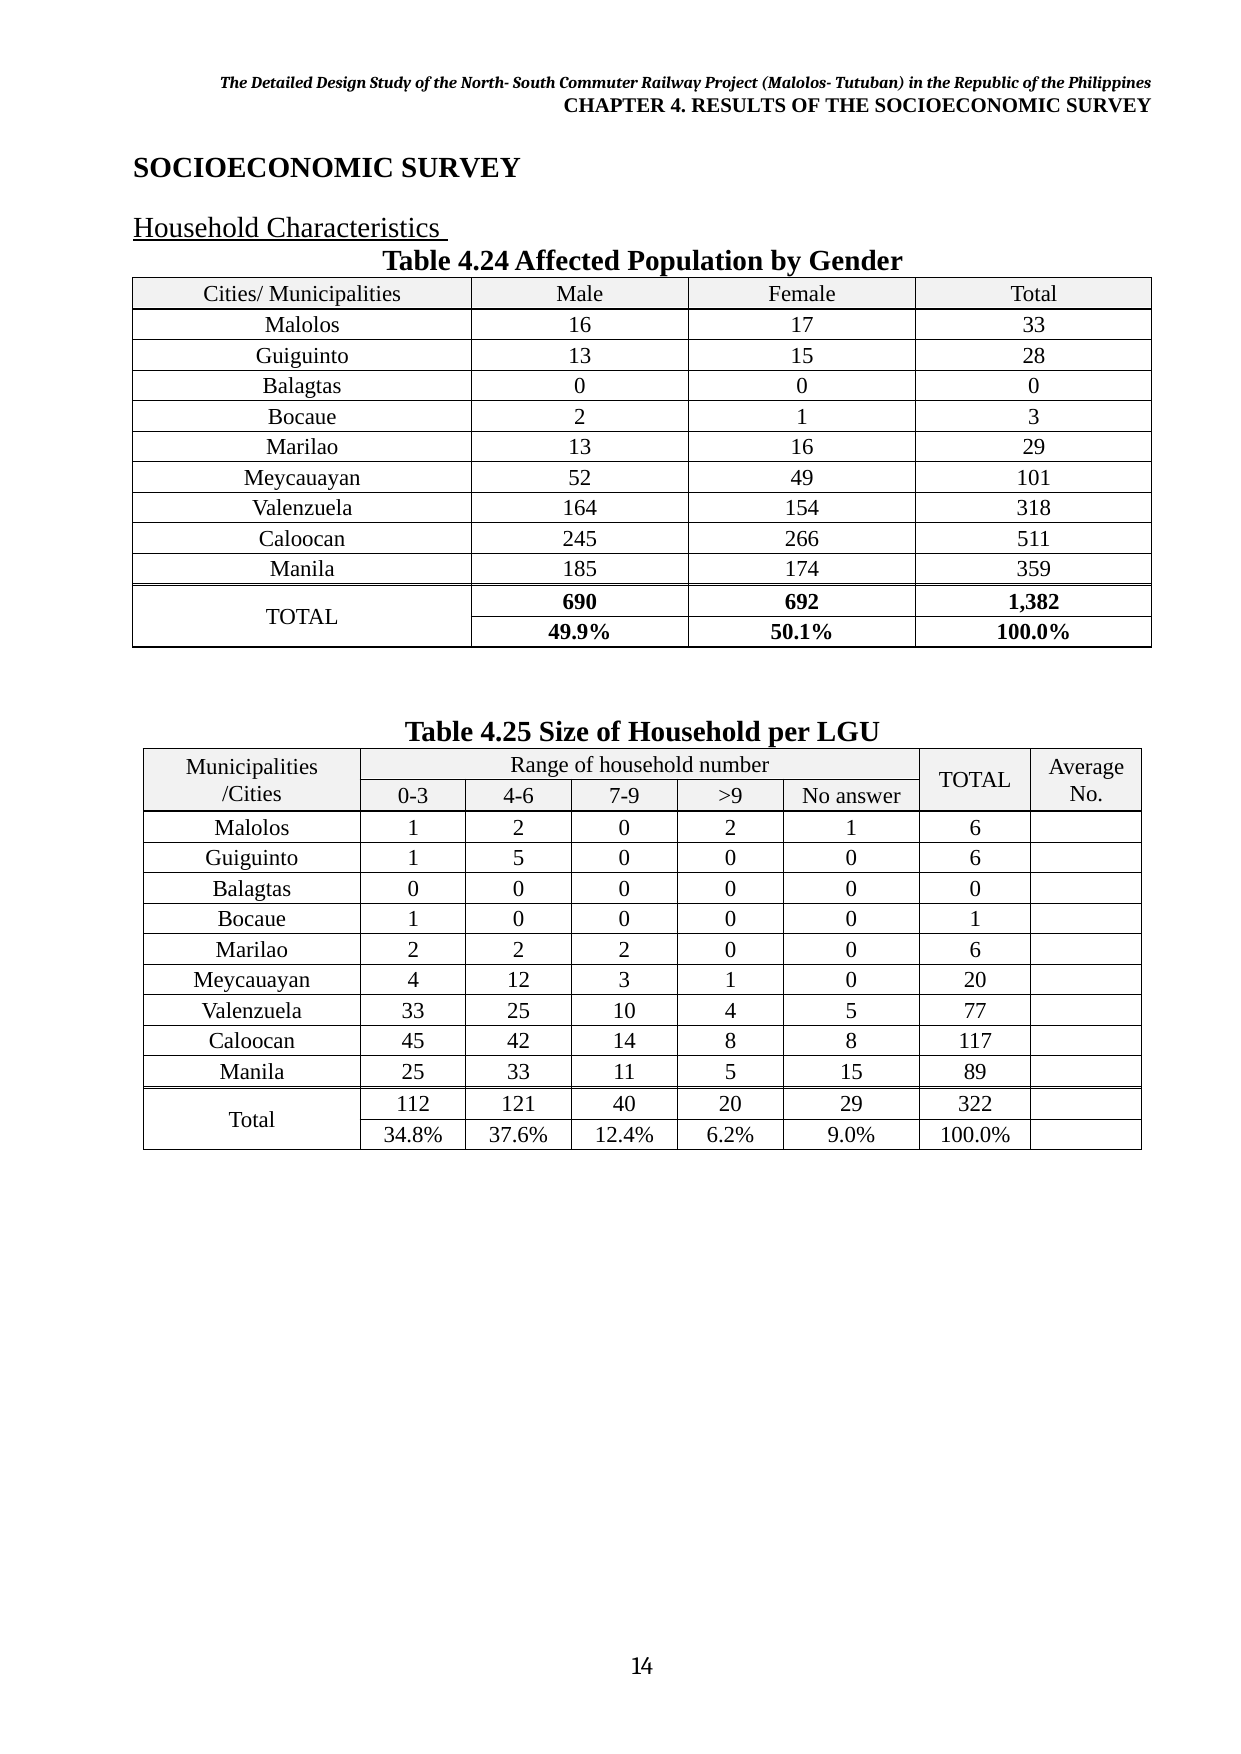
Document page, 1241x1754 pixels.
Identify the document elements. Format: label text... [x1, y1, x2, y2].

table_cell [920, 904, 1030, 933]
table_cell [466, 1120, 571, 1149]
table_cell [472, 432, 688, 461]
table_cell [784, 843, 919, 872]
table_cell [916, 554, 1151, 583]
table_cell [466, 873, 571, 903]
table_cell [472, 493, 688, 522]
text Table 4.25 Size of Household per LGU [133, 714, 1152, 748]
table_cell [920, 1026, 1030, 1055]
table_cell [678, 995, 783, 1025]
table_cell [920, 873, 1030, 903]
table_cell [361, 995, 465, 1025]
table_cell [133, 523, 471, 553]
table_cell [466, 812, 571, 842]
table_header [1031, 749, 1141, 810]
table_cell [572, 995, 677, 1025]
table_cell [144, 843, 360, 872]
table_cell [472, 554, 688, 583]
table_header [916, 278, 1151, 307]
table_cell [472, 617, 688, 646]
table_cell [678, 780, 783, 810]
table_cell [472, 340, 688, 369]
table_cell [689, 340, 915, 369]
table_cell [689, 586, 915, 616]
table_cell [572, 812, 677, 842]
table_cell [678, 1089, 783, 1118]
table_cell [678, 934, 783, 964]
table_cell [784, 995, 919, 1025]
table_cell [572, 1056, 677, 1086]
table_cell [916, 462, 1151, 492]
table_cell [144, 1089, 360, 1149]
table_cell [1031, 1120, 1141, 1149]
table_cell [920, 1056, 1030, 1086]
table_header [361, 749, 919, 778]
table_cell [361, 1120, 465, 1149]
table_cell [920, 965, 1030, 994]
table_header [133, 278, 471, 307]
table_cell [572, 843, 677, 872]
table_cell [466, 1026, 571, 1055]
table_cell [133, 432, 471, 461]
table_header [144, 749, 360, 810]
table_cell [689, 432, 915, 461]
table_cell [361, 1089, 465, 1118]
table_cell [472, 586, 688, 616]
text Table 4.24 Affected Population by Gender [133, 243, 1152, 277]
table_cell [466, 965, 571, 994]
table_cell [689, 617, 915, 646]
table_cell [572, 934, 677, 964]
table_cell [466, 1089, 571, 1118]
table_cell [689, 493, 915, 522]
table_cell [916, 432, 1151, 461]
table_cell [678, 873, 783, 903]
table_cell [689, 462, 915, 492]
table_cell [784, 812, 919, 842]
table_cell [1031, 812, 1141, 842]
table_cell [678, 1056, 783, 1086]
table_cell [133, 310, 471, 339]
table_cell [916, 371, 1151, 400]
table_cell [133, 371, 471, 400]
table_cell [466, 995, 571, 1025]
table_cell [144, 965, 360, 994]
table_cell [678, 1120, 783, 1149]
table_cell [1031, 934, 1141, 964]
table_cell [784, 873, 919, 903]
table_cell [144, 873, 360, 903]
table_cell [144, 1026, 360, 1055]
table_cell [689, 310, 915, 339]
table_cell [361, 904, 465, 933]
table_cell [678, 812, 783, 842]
text Household Characteristics [133, 210, 1152, 243]
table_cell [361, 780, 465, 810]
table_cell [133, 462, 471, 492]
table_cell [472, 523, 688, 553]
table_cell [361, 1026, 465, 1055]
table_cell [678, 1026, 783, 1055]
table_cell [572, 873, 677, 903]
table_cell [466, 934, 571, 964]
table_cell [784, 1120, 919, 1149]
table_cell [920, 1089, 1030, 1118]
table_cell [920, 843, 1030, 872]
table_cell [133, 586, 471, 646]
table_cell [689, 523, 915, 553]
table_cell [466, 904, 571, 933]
text SOCIOECONOMIC SURVEY [133, 150, 1152, 183]
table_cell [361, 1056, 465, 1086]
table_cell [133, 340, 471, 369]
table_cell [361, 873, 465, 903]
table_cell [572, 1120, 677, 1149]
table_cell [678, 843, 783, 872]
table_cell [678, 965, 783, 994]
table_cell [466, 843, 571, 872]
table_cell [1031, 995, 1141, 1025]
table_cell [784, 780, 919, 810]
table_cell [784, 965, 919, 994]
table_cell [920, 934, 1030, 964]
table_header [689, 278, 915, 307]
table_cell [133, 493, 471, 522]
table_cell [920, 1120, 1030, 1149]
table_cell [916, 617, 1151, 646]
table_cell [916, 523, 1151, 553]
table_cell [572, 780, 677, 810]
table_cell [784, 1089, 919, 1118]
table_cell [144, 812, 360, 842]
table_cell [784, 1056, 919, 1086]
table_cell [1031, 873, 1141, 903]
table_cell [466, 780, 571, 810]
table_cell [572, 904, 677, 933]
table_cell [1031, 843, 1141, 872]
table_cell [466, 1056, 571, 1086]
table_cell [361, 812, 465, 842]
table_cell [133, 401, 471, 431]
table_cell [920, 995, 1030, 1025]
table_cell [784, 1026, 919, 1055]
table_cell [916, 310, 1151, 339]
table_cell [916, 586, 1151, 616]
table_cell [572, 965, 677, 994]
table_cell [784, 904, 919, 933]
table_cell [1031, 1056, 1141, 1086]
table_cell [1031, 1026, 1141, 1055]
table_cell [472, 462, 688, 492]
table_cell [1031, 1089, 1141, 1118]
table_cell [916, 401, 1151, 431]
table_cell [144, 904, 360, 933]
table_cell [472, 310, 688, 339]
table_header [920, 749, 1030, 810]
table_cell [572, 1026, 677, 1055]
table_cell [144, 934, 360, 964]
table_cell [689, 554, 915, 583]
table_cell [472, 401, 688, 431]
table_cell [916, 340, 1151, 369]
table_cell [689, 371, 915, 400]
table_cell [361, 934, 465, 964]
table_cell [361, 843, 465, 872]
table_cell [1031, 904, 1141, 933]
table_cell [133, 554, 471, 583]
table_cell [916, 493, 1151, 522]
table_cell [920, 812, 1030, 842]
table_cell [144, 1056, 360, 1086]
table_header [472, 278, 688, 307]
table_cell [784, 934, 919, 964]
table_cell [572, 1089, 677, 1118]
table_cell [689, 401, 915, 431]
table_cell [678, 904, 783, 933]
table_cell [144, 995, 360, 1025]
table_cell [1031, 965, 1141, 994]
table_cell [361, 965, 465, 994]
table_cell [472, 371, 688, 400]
